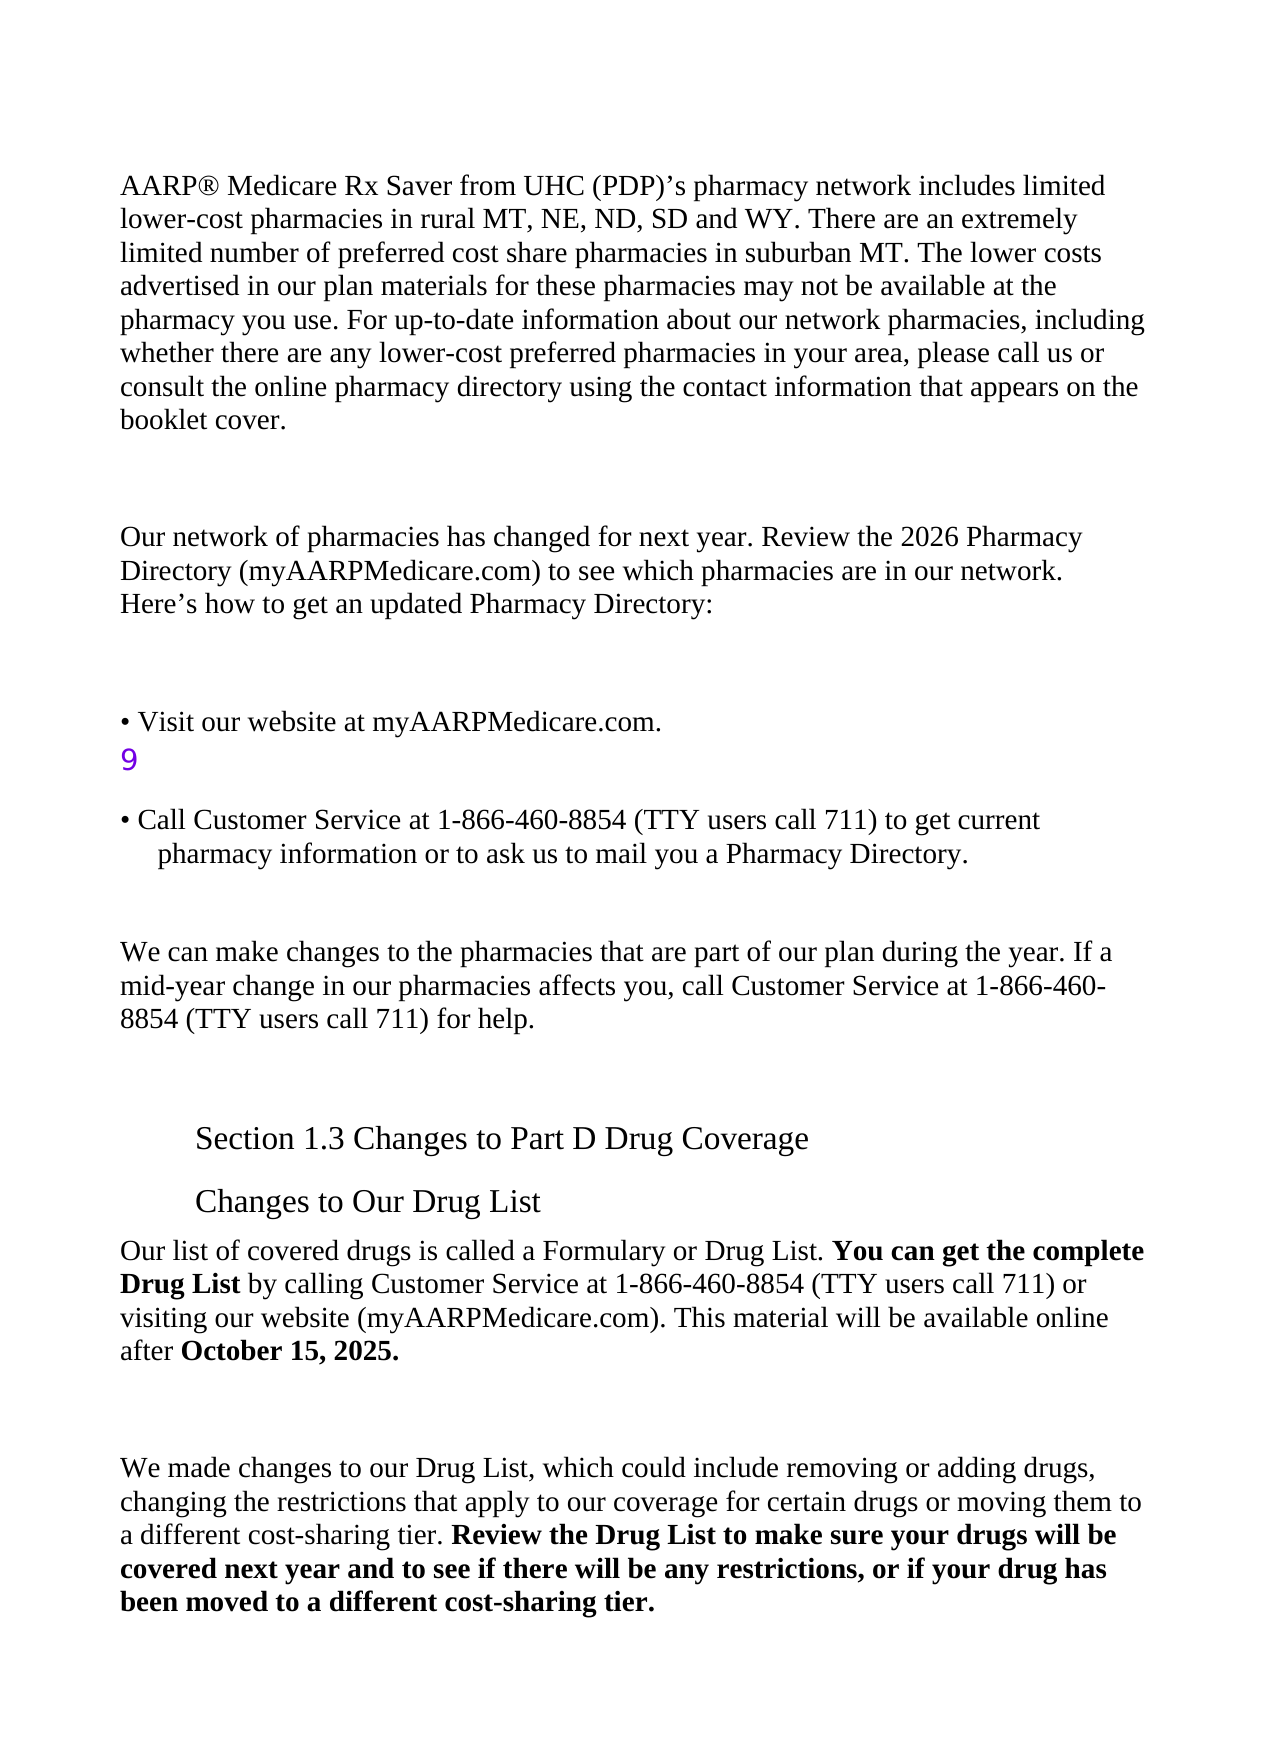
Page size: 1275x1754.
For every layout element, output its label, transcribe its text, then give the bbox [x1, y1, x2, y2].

text Our list of covered drugs is called a Formulary or Drug List. You can get the complete Drug List by calling Customer Service at 1-866-460-8854 (TTY users call 711) or visiting our website (myAARPMedicare.com). This material will be available online after October 15, 2025. [120, 1233, 1147, 1367]
text AARP® Medicare Rx Saver from UHC (PDP)’s pharmacy network includes limited lower-cost pharmacies in rural MT, NE, ND, SD and WY. There are an extremely limited number of preferred cost share pharmacies in suburban MT. The lower costs advertised in our plan materials for these pharmacies may not be available at the pharmacy you use. For up-to-date information about our network pharmacies, including whether there are any lower-cost preferred pharmacies in your area, please call us or consult the online pharmacy directory using the contact information that appears on the booklet cover. [120, 168, 1147, 436]
subtitle Changes to Our Drug List [195, 1182, 1147, 1220]
text Our network of pharmacies has changed for next year. Review the 2026 Pharmacy Directory (myAARPMedicare.com) to see which pharmacies are in our network. Here’s how to get an updated Pharmacy Directory: [120, 519, 1147, 620]
text • Visit our website at myAARPMedicare.com. [120, 704, 1147, 737]
text 9 [120, 743, 1147, 777]
text We made changes to our Drug List, which could include removing or adding drugs, changing the restrictions that apply to our coverage for certain drugs or moving them to a different cost-sharing tier. Review the Drug List to make sure your drugs will be covered next year and to see if there will be any restrictions, or if your drug has been moved to a different cost-sharing tier. [120, 1450, 1147, 1618]
text • Call Customer Service at 1-866-460-8854 (TTY users call 711) to get current pharmacy information or to ask us to mail you a Pharmacy Directory. [120, 802, 1147, 869]
text We can make changes to the pharmacies that are part of our plan during the year. If a mid-year change in our pharmacies affects you, call Customer Service at 1-866-460-8854 (TTY users call 711) for help. [120, 934, 1147, 1035]
subtitle Section 1.3 Changes to Part D Drug Coverage [195, 1118, 1147, 1157]
